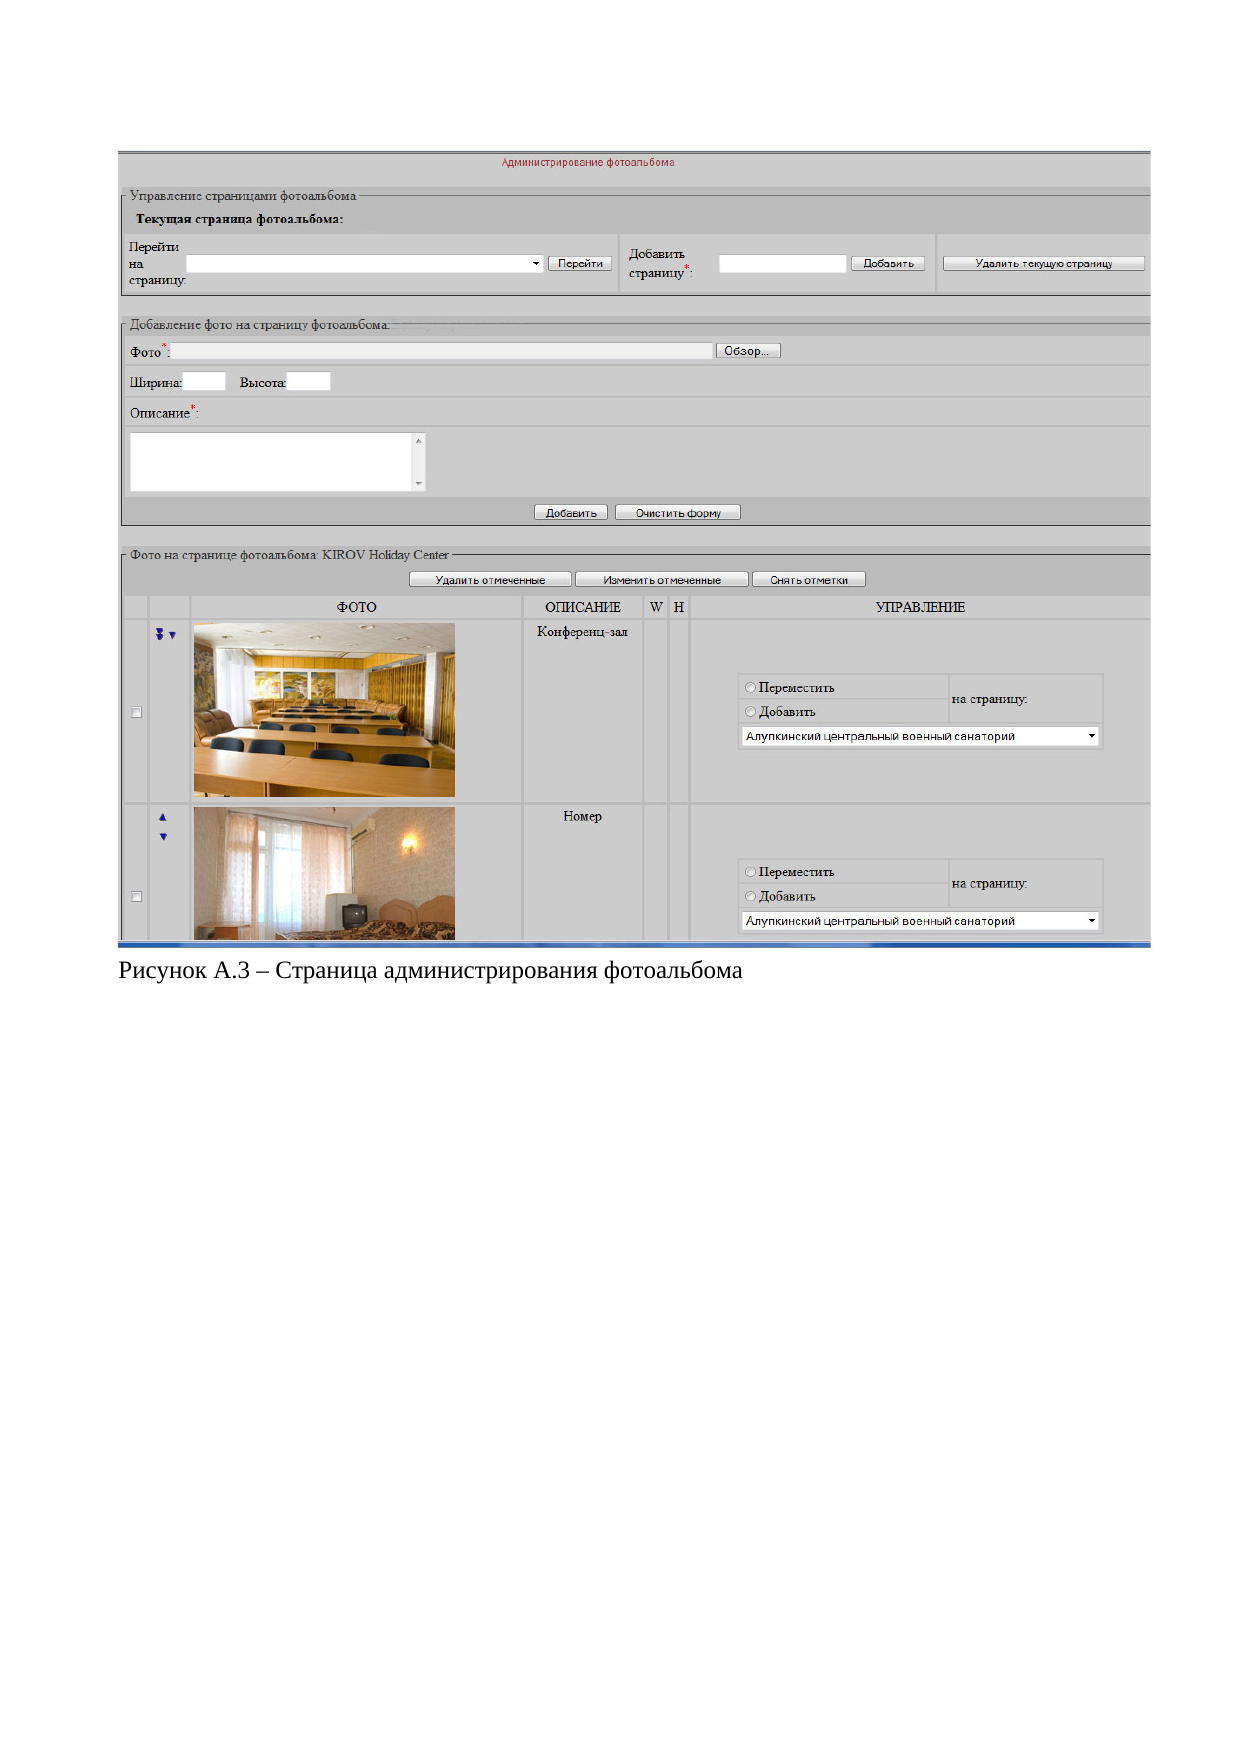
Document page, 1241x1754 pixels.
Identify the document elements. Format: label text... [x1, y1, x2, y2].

picture [118, 150, 1151, 948]
text Рисунок А.3 – Cтраница администрирования фотоальбома [118, 955, 1122, 984]
